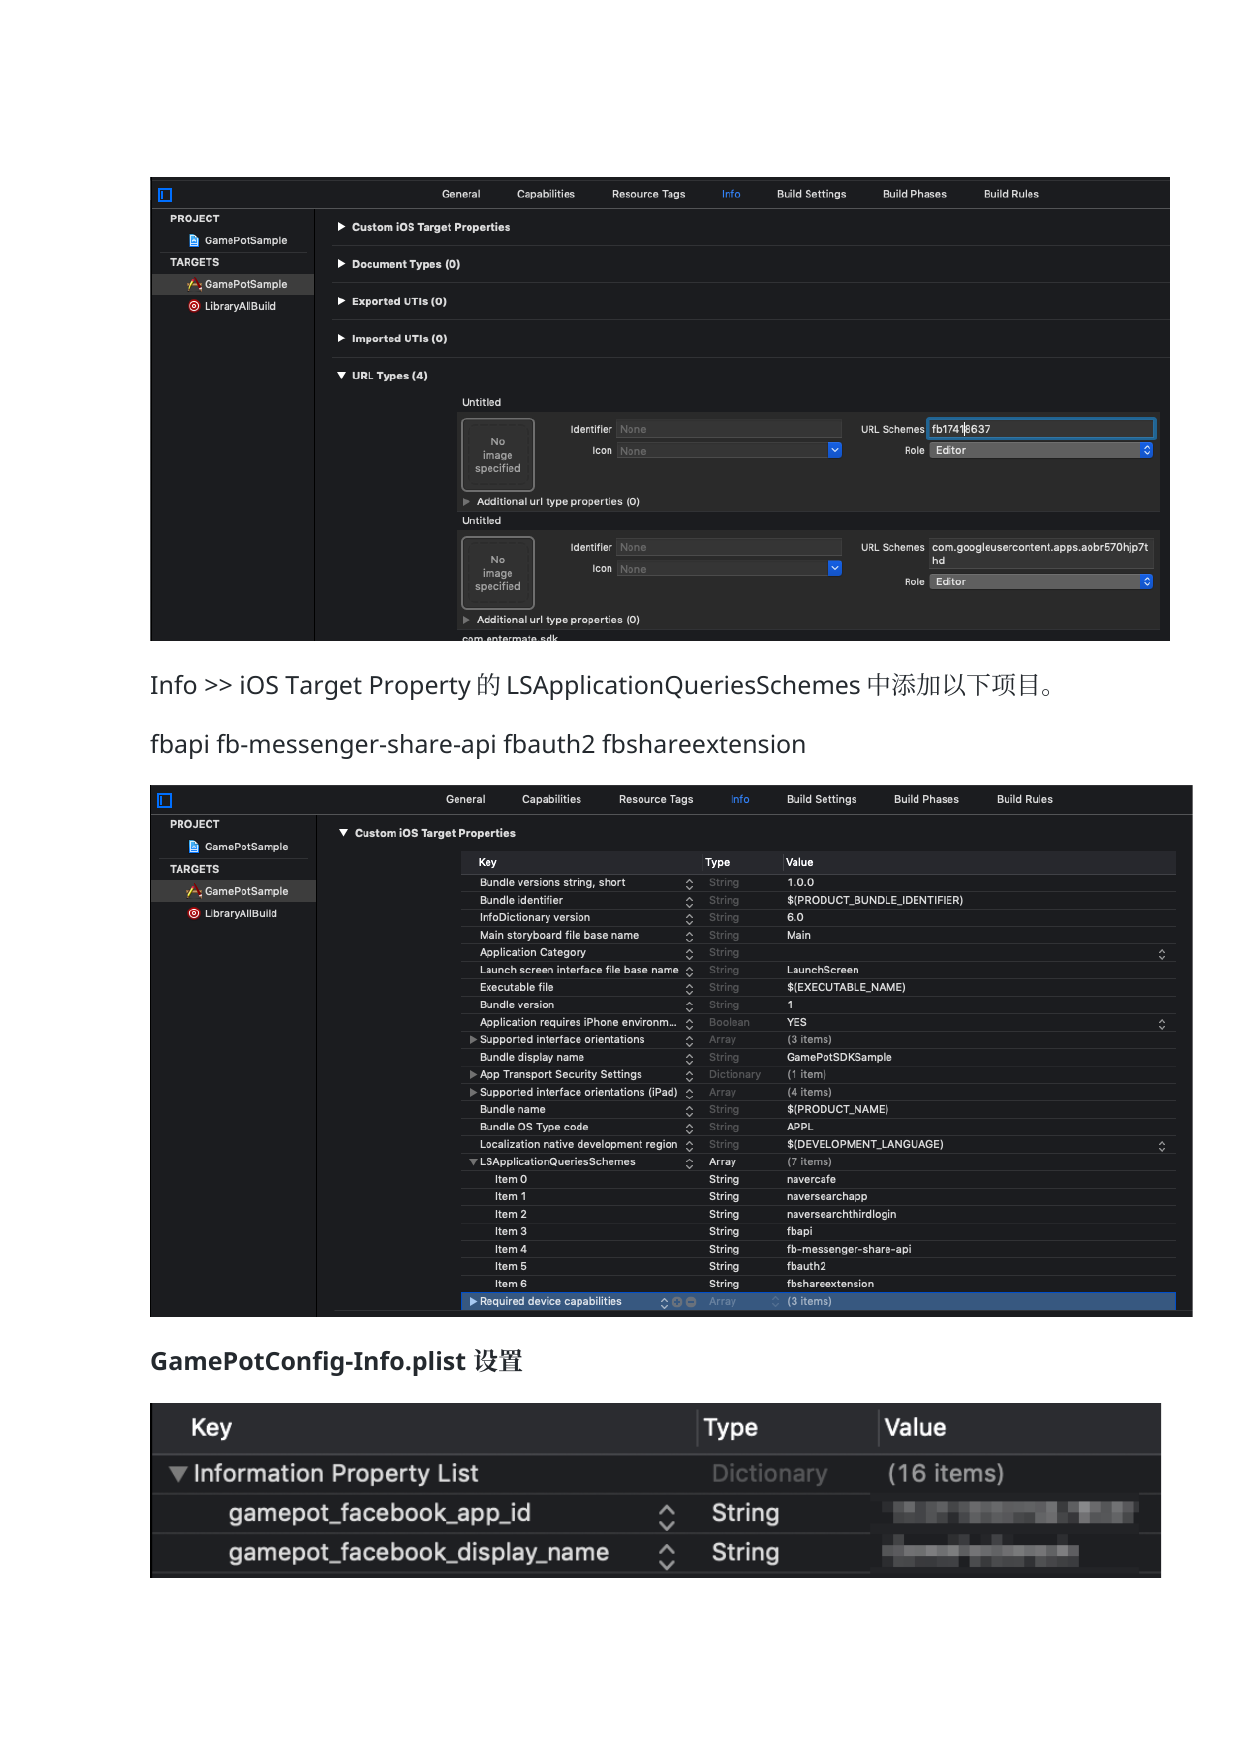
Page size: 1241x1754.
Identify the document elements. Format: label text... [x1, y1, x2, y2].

picture [150, 785, 1193, 1317]
text fbapi fb-messenger-share-api fbauth2 fbshareextension [150, 726, 1090, 761]
picture [150, 177, 1170, 641]
text GamePotConfig-Info.plist 设置 [150, 1342, 1090, 1378]
text Info >> iOS Target Property的LSApplicationQueriesSchemes中添加以下项目。 [150, 665, 1090, 701]
picture [150, 1403, 1162, 1578]
